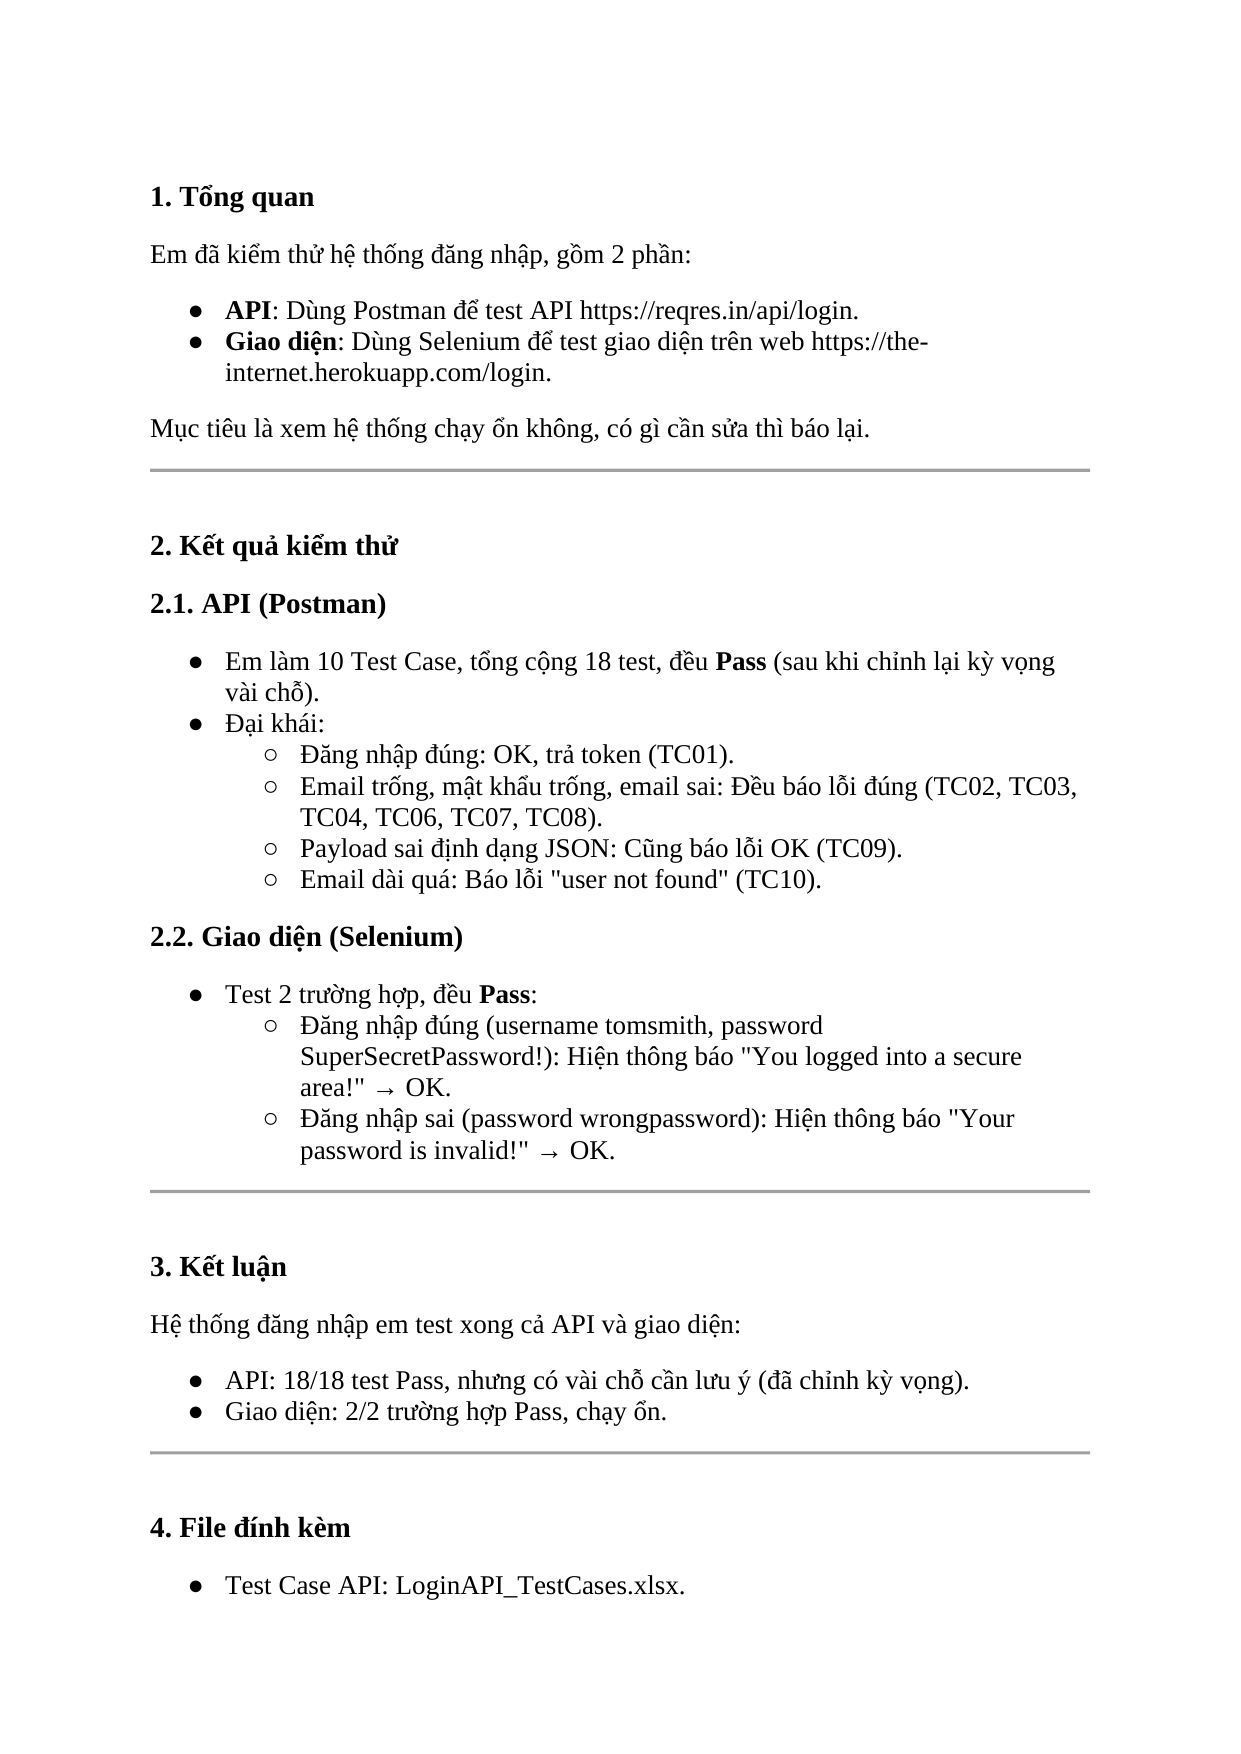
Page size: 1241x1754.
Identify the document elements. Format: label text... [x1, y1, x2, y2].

subtitle 1. Tổng quan [150, 179, 1090, 213]
list Đăng nhập đúng (username tomsmith, password SuperSecretPassword!): Hiện thông báo "You logged into a secure area!" → OK. [262, 1009, 1090, 1103]
subtitle 2.1. API (Postman) [150, 587, 1090, 620]
list Giao diện: Dùng Selenium để test giao diện trên web https://the-internet.herokuapp.com/login. [187, 325, 1090, 387]
list Đăng nhập sai (password wrongpassword): Hiện thông báo "Your password is invalid!" → OK. [262, 1103, 1090, 1165]
list Em làm 10 Test Case, tổng cộng 18 test, đều Pass (sau khi chỉnh lại kỳ vọng vài chỗ). [187, 645, 1090, 707]
subtitle 2. Kết quả kiểm thử [150, 528, 1090, 562]
list Email dài quá: Báo lỗi "user not found" (TC10). [262, 863, 1090, 894]
list Email trống, mật khẩu trống, email sai: Đều báo lỗi đúng (TC02, TC03, TC04, TC06, TC07, TC08). [262, 770, 1090, 832]
list Giao diện: 2/2 trường hợp Pass, chạy ổn. [187, 1395, 1090, 1426]
list API: 18/18 test Pass, nhưng có vài chỗ cần lưu ý (đã chỉnh kỳ vọng). [187, 1364, 1090, 1395]
text Mục tiêu là xem hệ thống chạy ổn không, có gì cần sửa thì báo lại. [150, 412, 1090, 444]
text Hệ thống đăng nhập em test xong cả API và giao diện: [150, 1308, 1090, 1339]
list Đăng nhập đúng: OK, trả token (TC01). [262, 739, 1090, 770]
text Em đã kiểm thử hệ thống đăng nhập, gồm 2 phần: [150, 238, 1090, 269]
subtitle 2.2. Giao diện (Selenium) [150, 919, 1090, 953]
subtitle 3. Kết luận [150, 1249, 1090, 1283]
list Test 2 trường hợp, đều Pass: [187, 978, 1090, 1009]
list Đại khái: [187, 707, 1090, 739]
list API: Dùng Postman để test API https://reqres.in/api/login. [187, 294, 1090, 325]
list Test Case API: LoginAPI_TestCases.xlsx. [187, 1569, 1090, 1600]
list Payload sai định dạng JSON: Cũng báo lỗi OK (TC09). [262, 832, 1090, 863]
subtitle 4. File đính kèm [150, 1511, 1090, 1544]
